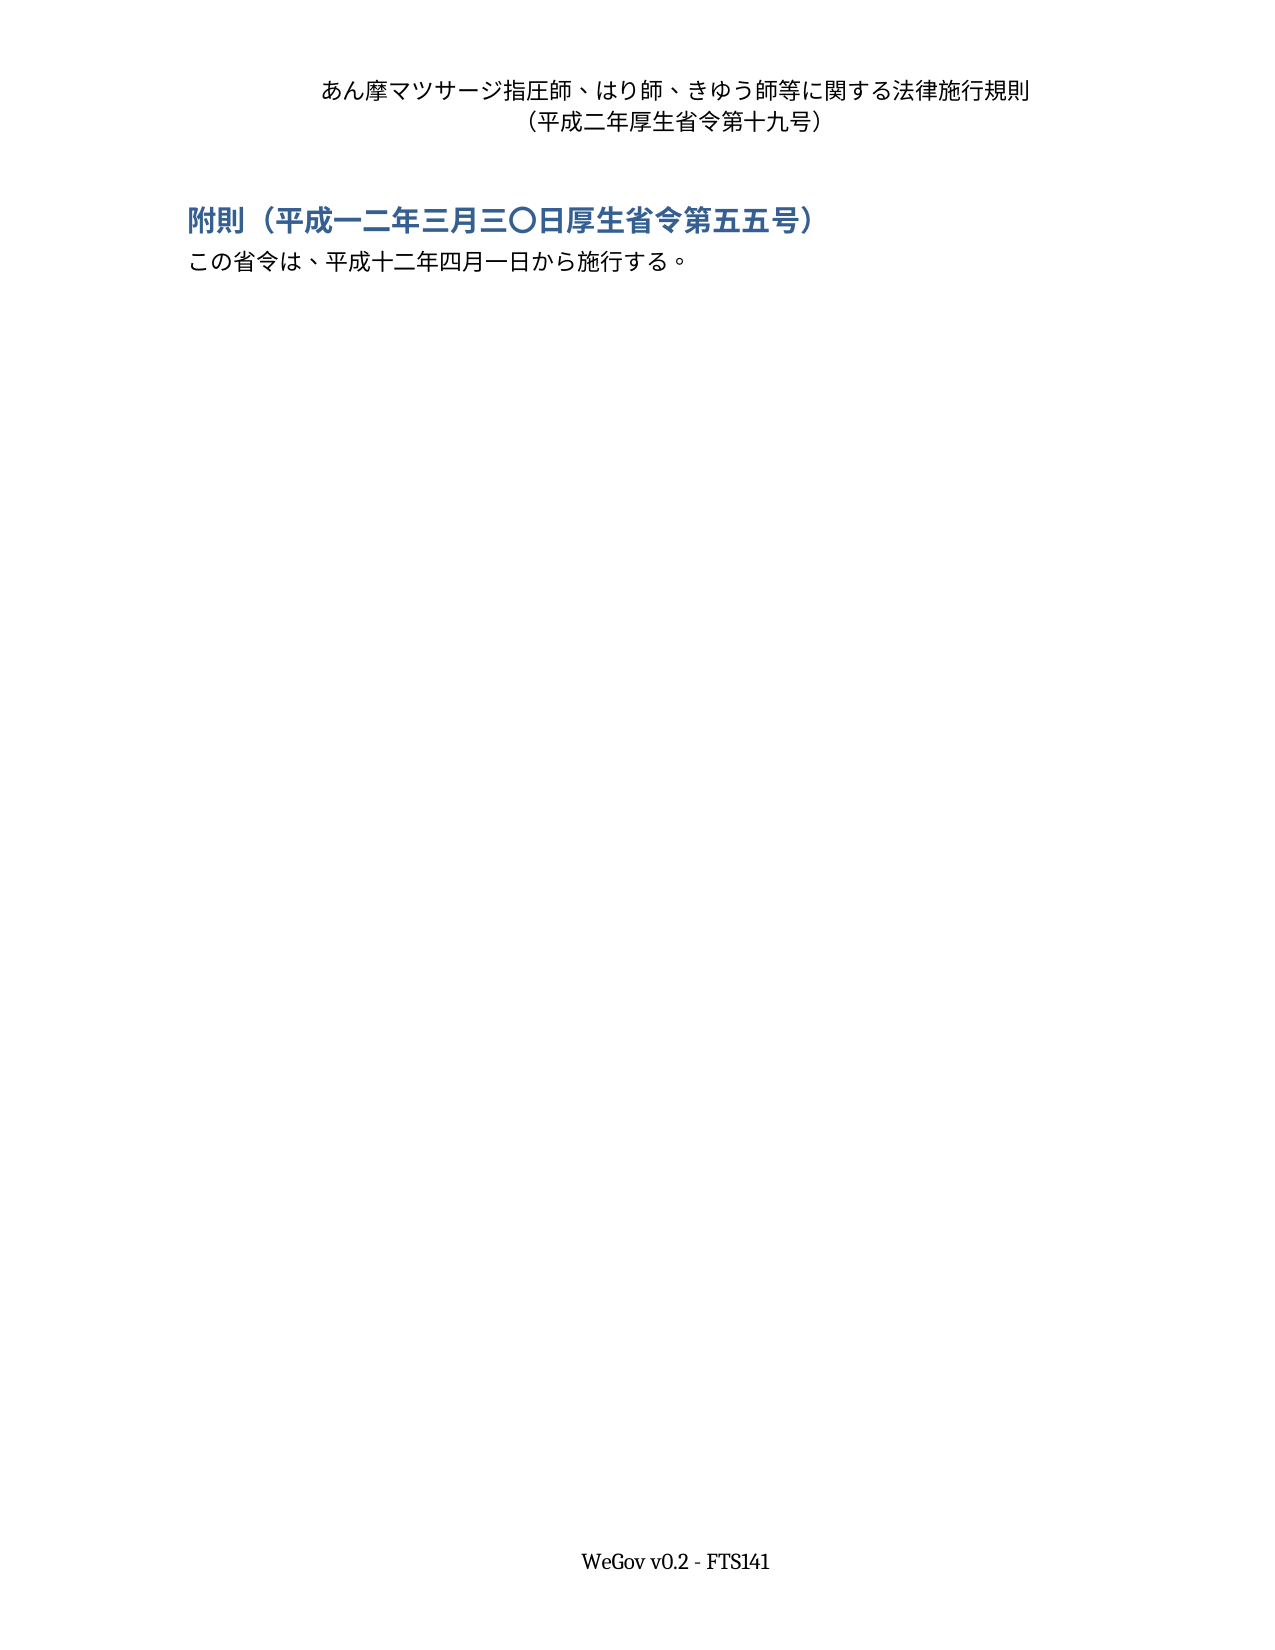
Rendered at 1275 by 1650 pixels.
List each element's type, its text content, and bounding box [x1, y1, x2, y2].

subtitle 附則（平成一二年三月三〇日厚生省令第五五号） [187, 200, 1087, 240]
text この省令は、平成十二年四月一日から施行する。 [187, 246, 1087, 277]
